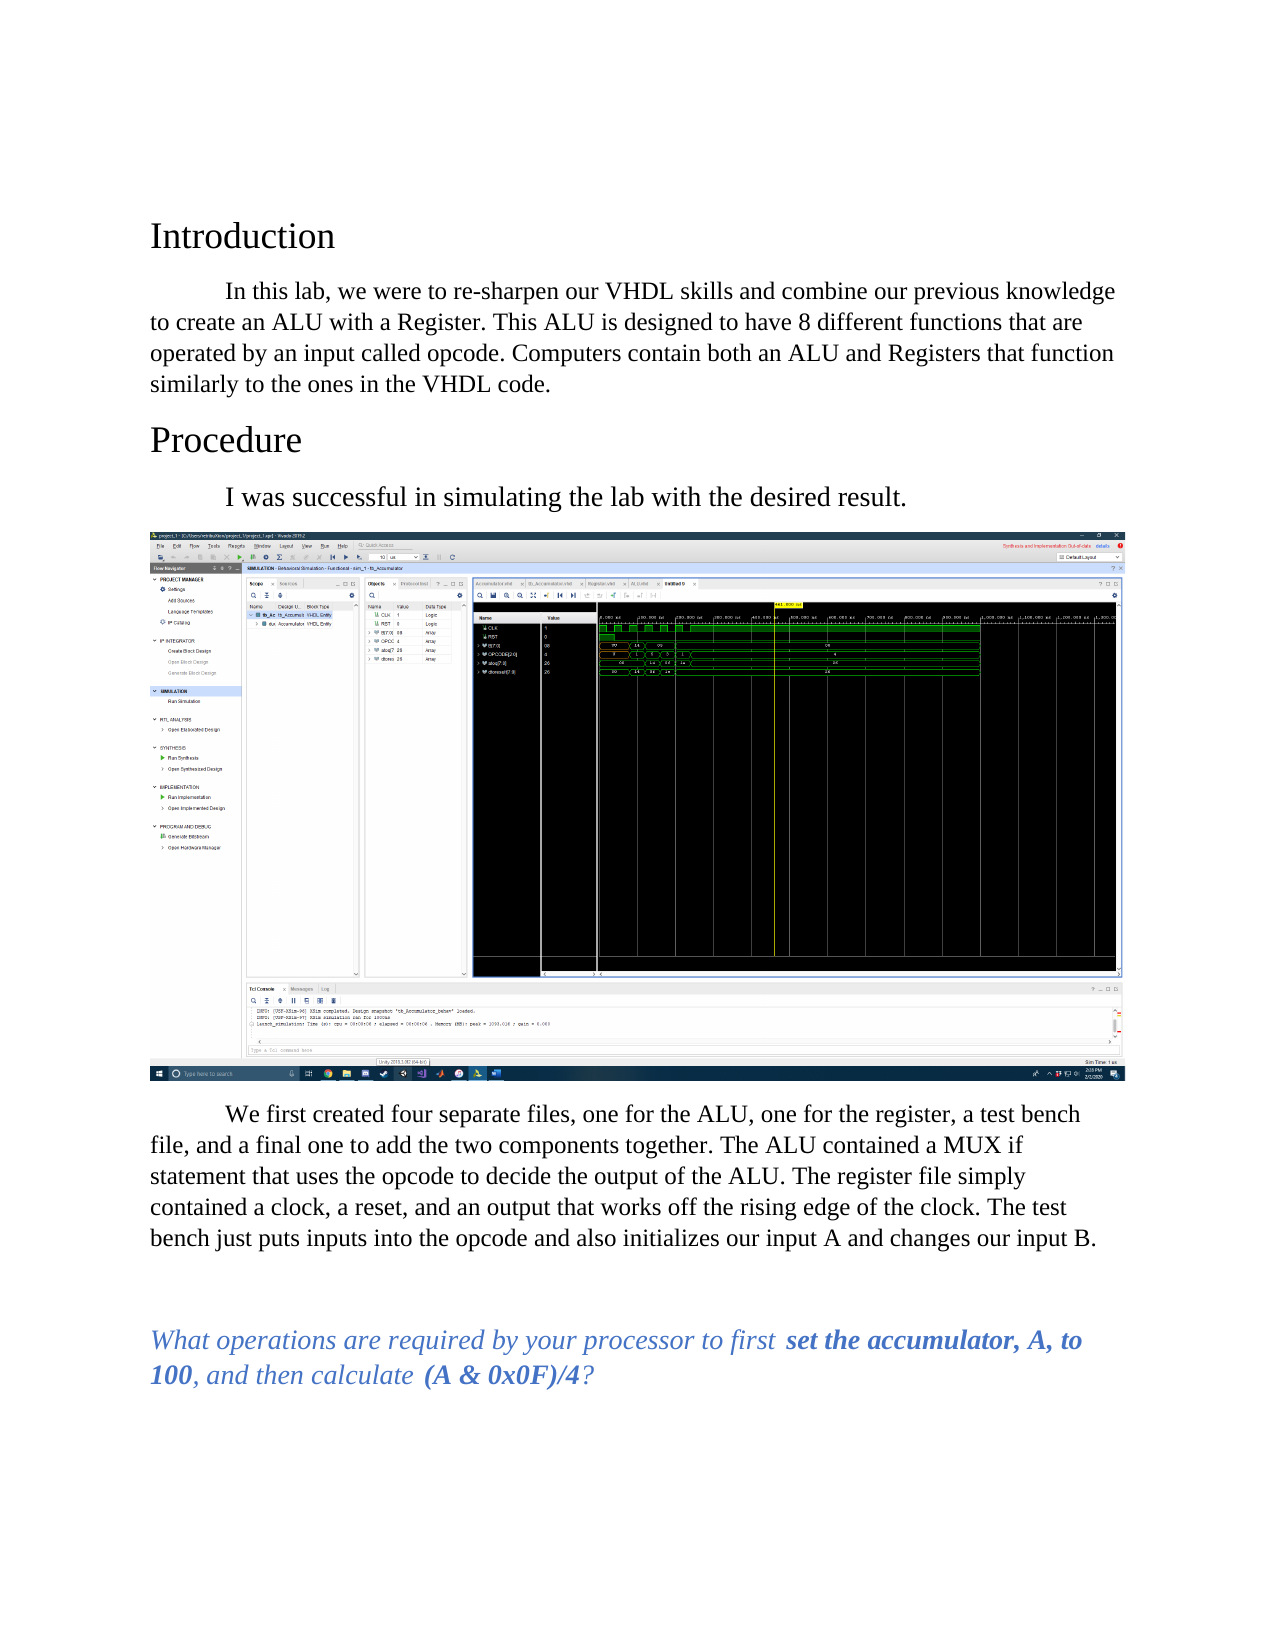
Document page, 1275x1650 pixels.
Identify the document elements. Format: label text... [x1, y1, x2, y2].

picture [150, 532, 1125, 1081]
text In this lab, we were to re-sharpen our VHDL skills and combine our previous knowledge to create an ALU with a Register. This ALU is designed to have 8 different functions that are operated by an input called opcode. Computers contain both an ALU and Registers that function similarly to the ones in the VHDL code. [150, 276, 1125, 398]
text I was successful in simulating the lab with the desired result. [150, 481, 1125, 513]
text We first created four separate files, one for the ALU, one for the register, a test bench file, and a final one to add the two components together. The ALU contained a MUX if statement that uses the opcode to decide the output of the ALU. The register file simply contained a clock, a reset, and an output that works off the rising edge of the clock. The test bench just puts inputs into the opcode and also initializes our input A and changes our input B. [150, 1099, 1125, 1252]
text Introduction [150, 213, 1125, 256]
text Procedure [150, 417, 1125, 460]
text What operations are required by your processor to first set the accumulator, A, to 100, and then calculate (A & 0x0F)/4? [150, 1323, 1125, 1390]
